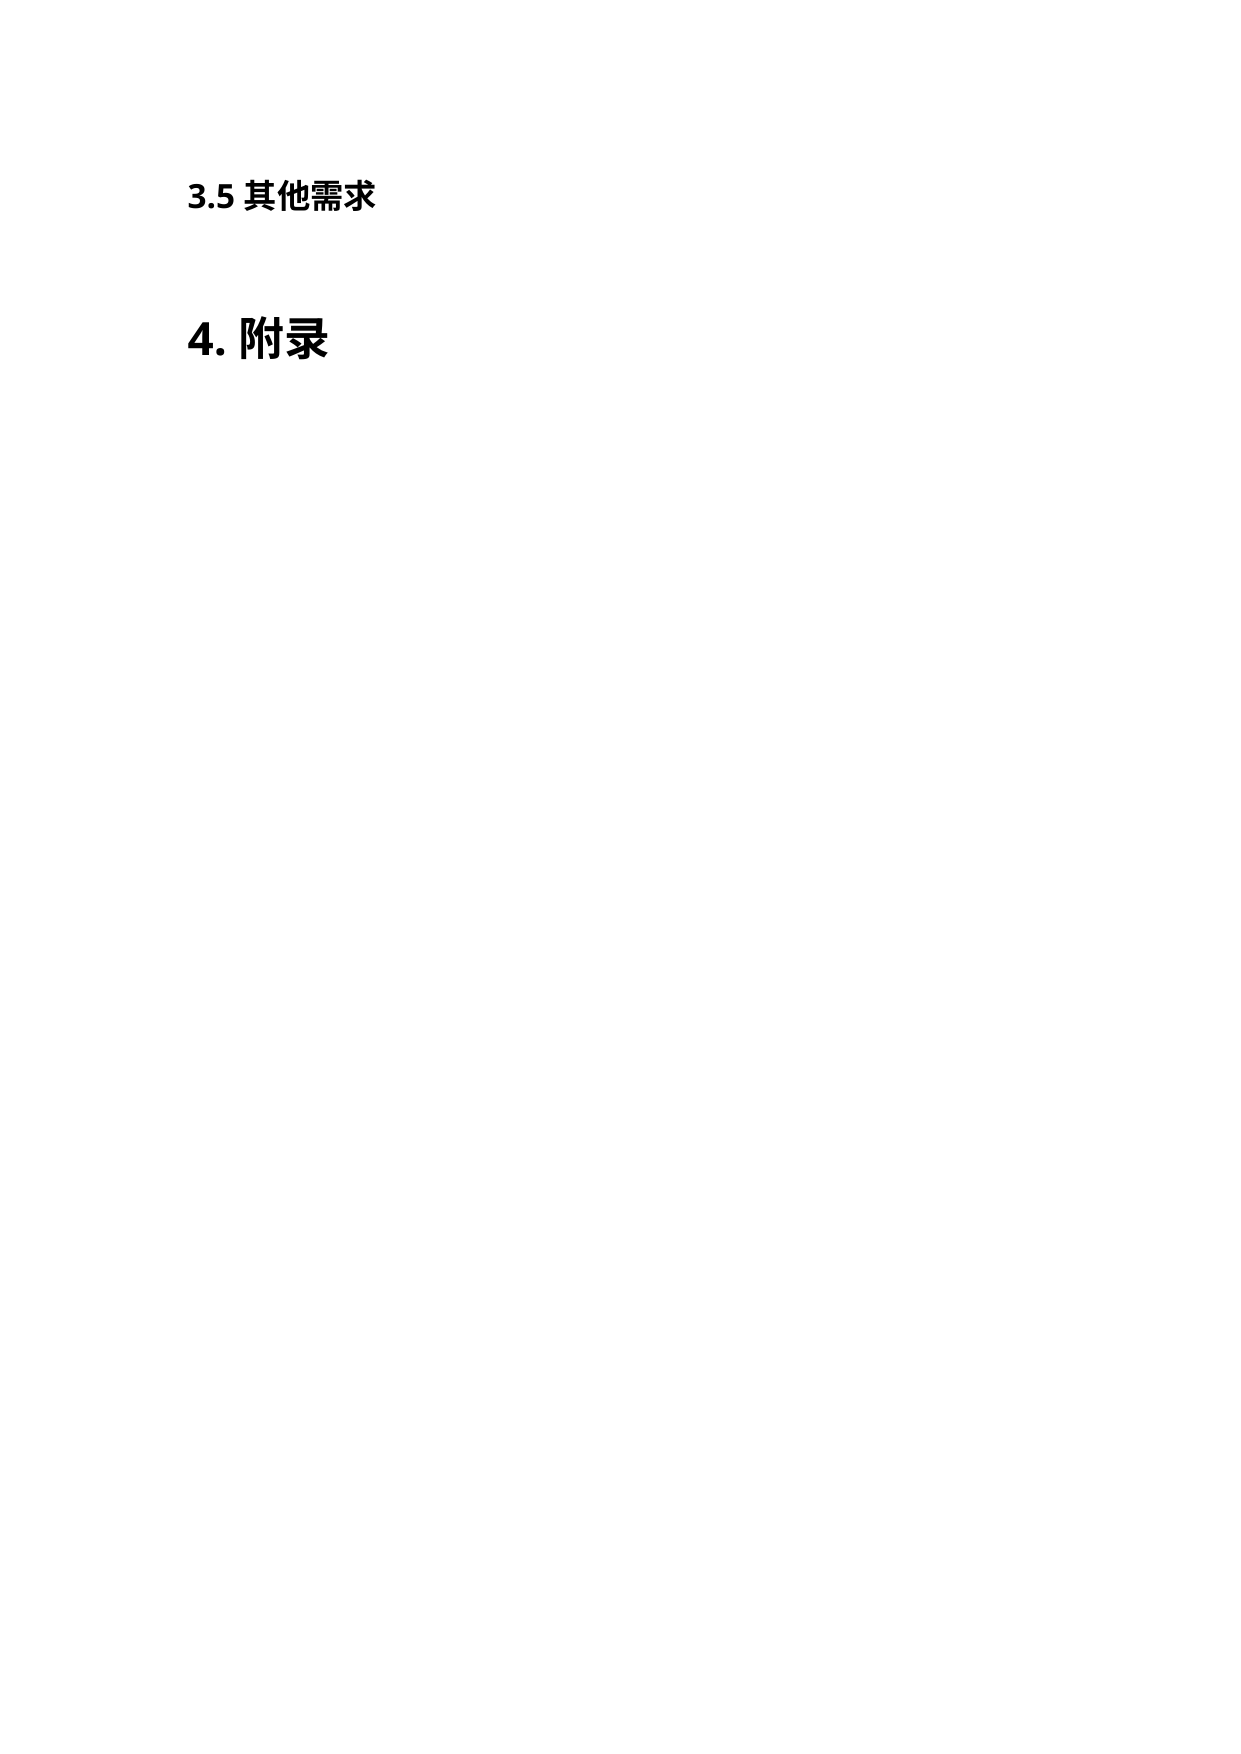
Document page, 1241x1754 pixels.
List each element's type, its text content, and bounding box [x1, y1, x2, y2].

subtitle 4. 附录 [187, 287, 1053, 384]
subtitle 3.5 其他需求 [187, 162, 1053, 227]
